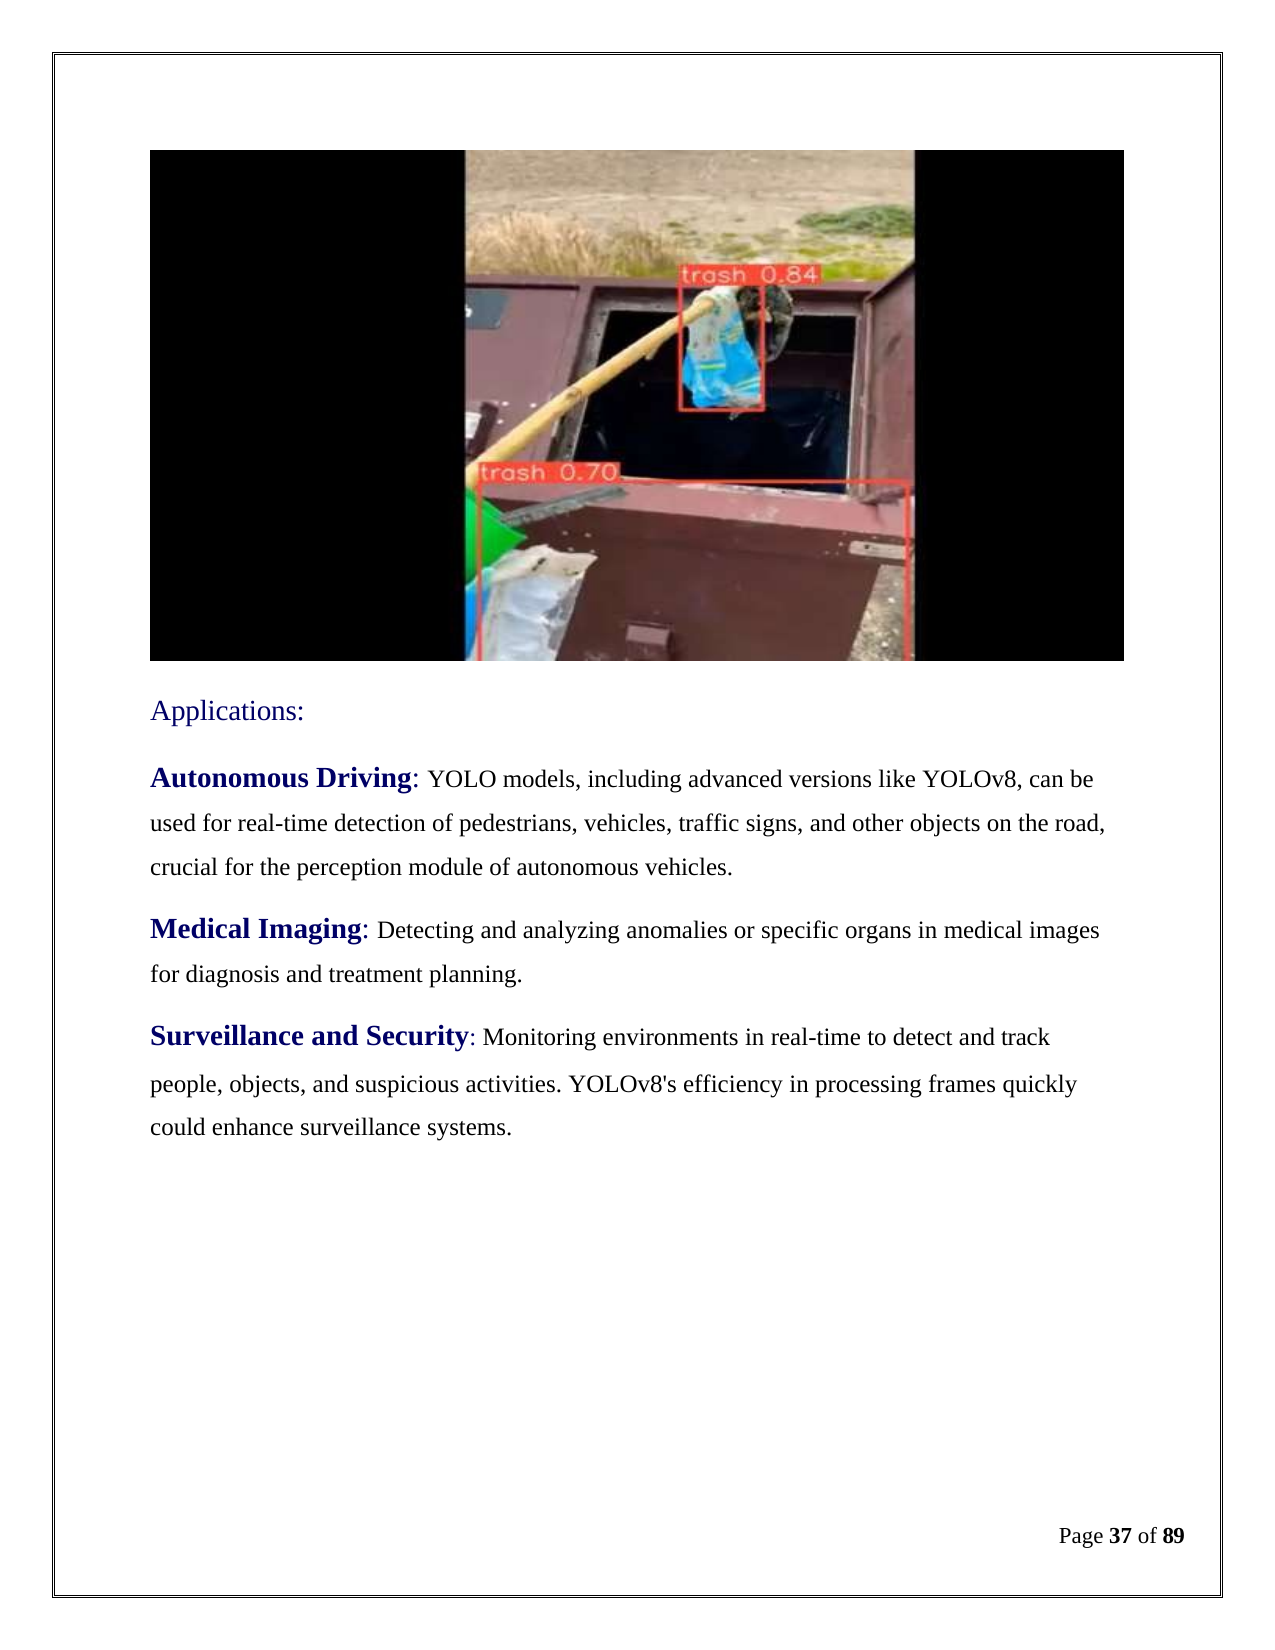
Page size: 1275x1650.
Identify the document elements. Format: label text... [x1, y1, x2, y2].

picture [150, 150, 1124, 661]
text Surveillance and Security: Monitoring environments in real-time to detect and track [150, 1018, 1185, 1052]
text Medical Imaging: Detecting and analyzing anomalies or specific organs in medical images for diagnosis and treatment planning. [150, 911, 1112, 987]
text people, objects, and suspicious activities. YOLOv8's efficiency in processing frames quickly could enhance surveillance systems. [150, 1069, 1121, 1141]
subtitle Applications: [150, 693, 1185, 727]
text Autonomous Driving: YOLO models, including advanced versions like YOLOv8, can be used for real-time detection of pedestrians, vehicles, traffic signs, and other objects on the road, crucial for the perception module of autonomous vehicles. [150, 761, 1121, 880]
